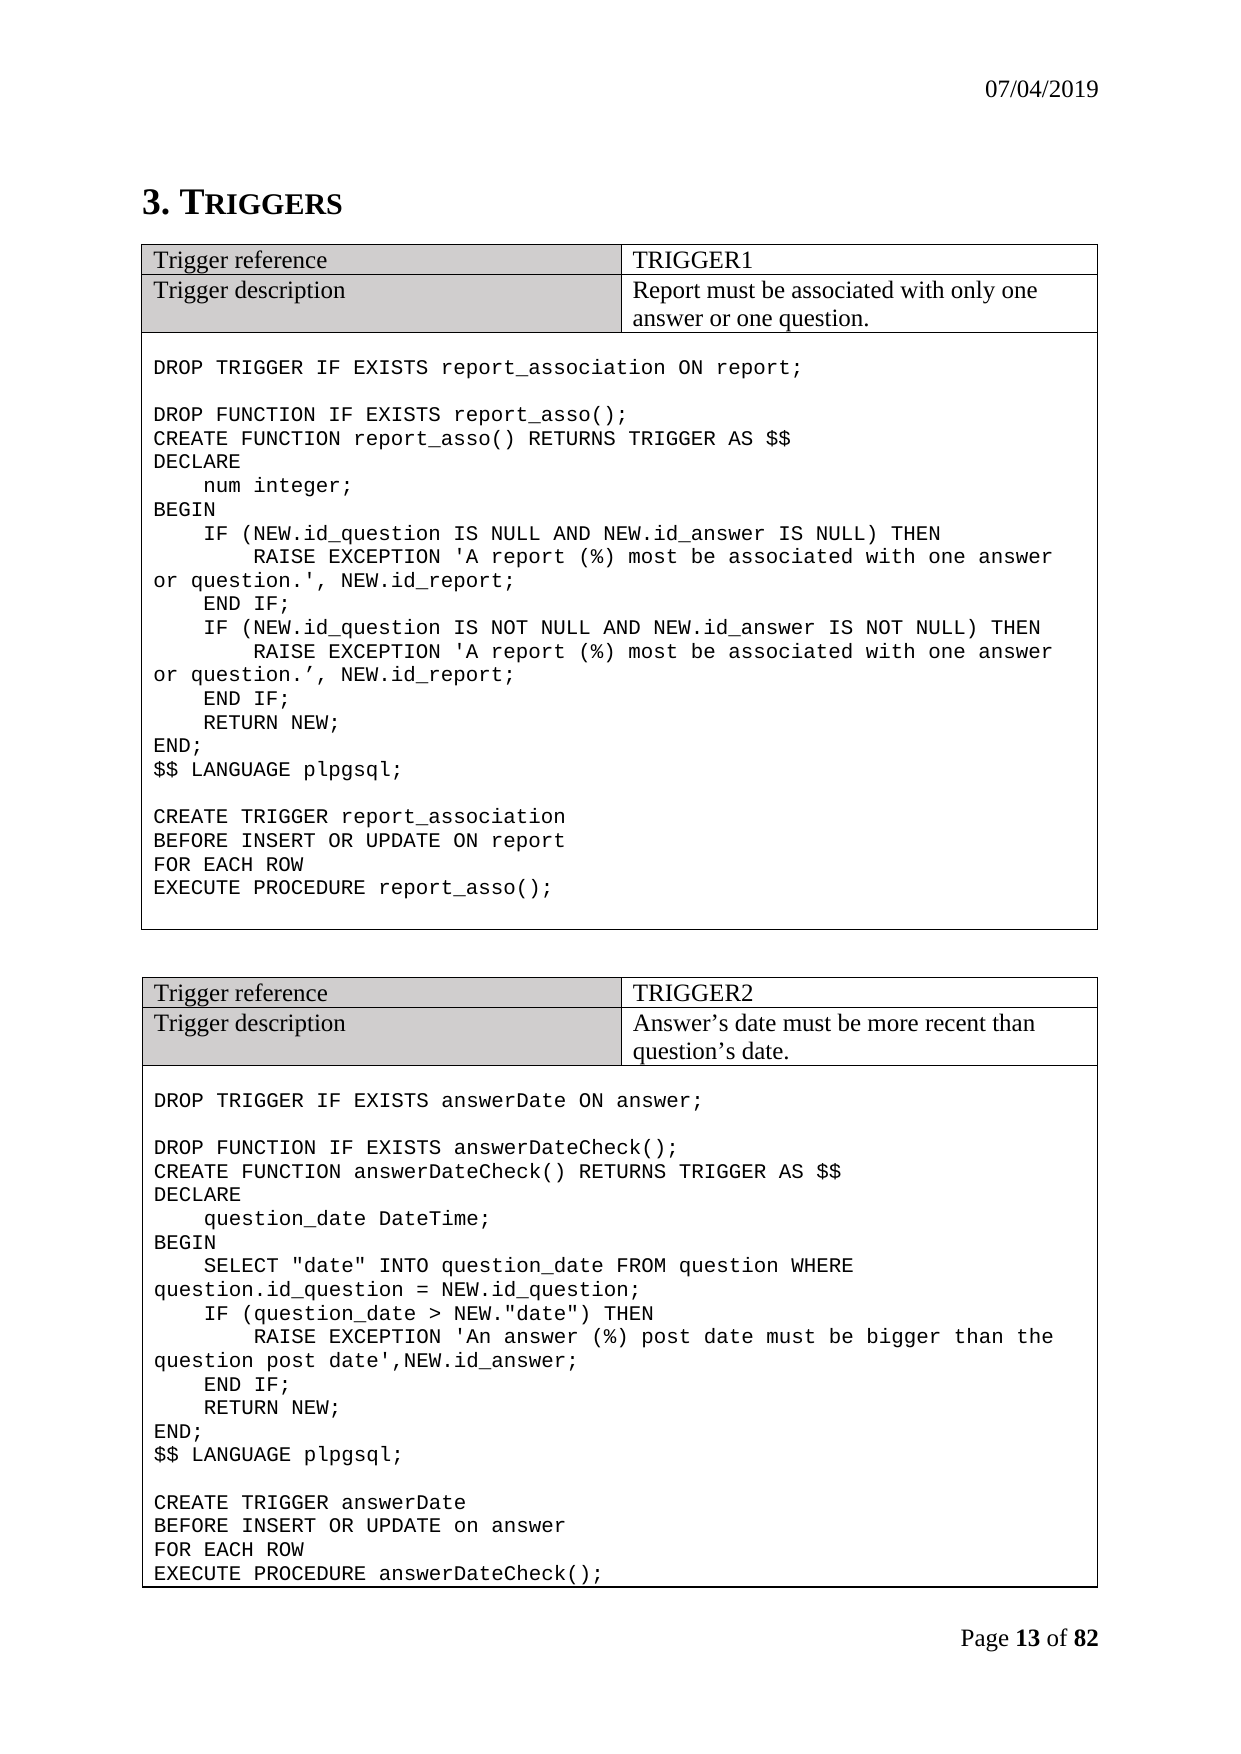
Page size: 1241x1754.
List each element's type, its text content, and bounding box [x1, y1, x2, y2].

subtitle 3. Triggers [142, 179, 1098, 222]
table_header Trigger reference [143, 978, 621, 1007]
table_header TRIGGER2 [622, 978, 1097, 1007]
table_cell Trigger description [143, 1008, 621, 1065]
table_cell Answer’s date must be more recent than question’s date. [622, 1008, 1097, 1065]
table_cell Report must be associated with only one answer or one question. [622, 275, 1097, 332]
table_cell Trigger description [142, 275, 621, 332]
table_cell DROP TRIGGER IF EXISTS report_association ON report; DROP FUNCTION IF EXISTS report_asso(); CREATE FUNCTION report_asso() RETURNS TRIGGER AS $$ DECLARE num integer; BEGIN IF (NEW.id_question IS NULL AND NEW.id_answer IS NULL) THEN RAISE EXCEPTION 'A report (%) most be associated with one answer or question.', NEW.id_report; END IF; IF (NEW.id_question IS NOT NULL AND NEW.id_answer IS NOT NULL) THEN RAISE EXCEPTION 'A report (%) most be associated with one answer or question.’, NEW.id_report; END IF; RETURN NEW; END; $$ LANGUAGE plpgsql; CREATE TRIGGER report_association BEFORE INSERT OR UPDATE ON report FOR EACH ROW EXECUTE PROCEDURE report_asso(); [142, 333, 1097, 929]
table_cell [143, 1066, 1097, 1586]
table_header Trigger reference [142, 245, 621, 274]
table_header TRIGGER1 [622, 245, 1097, 274]
